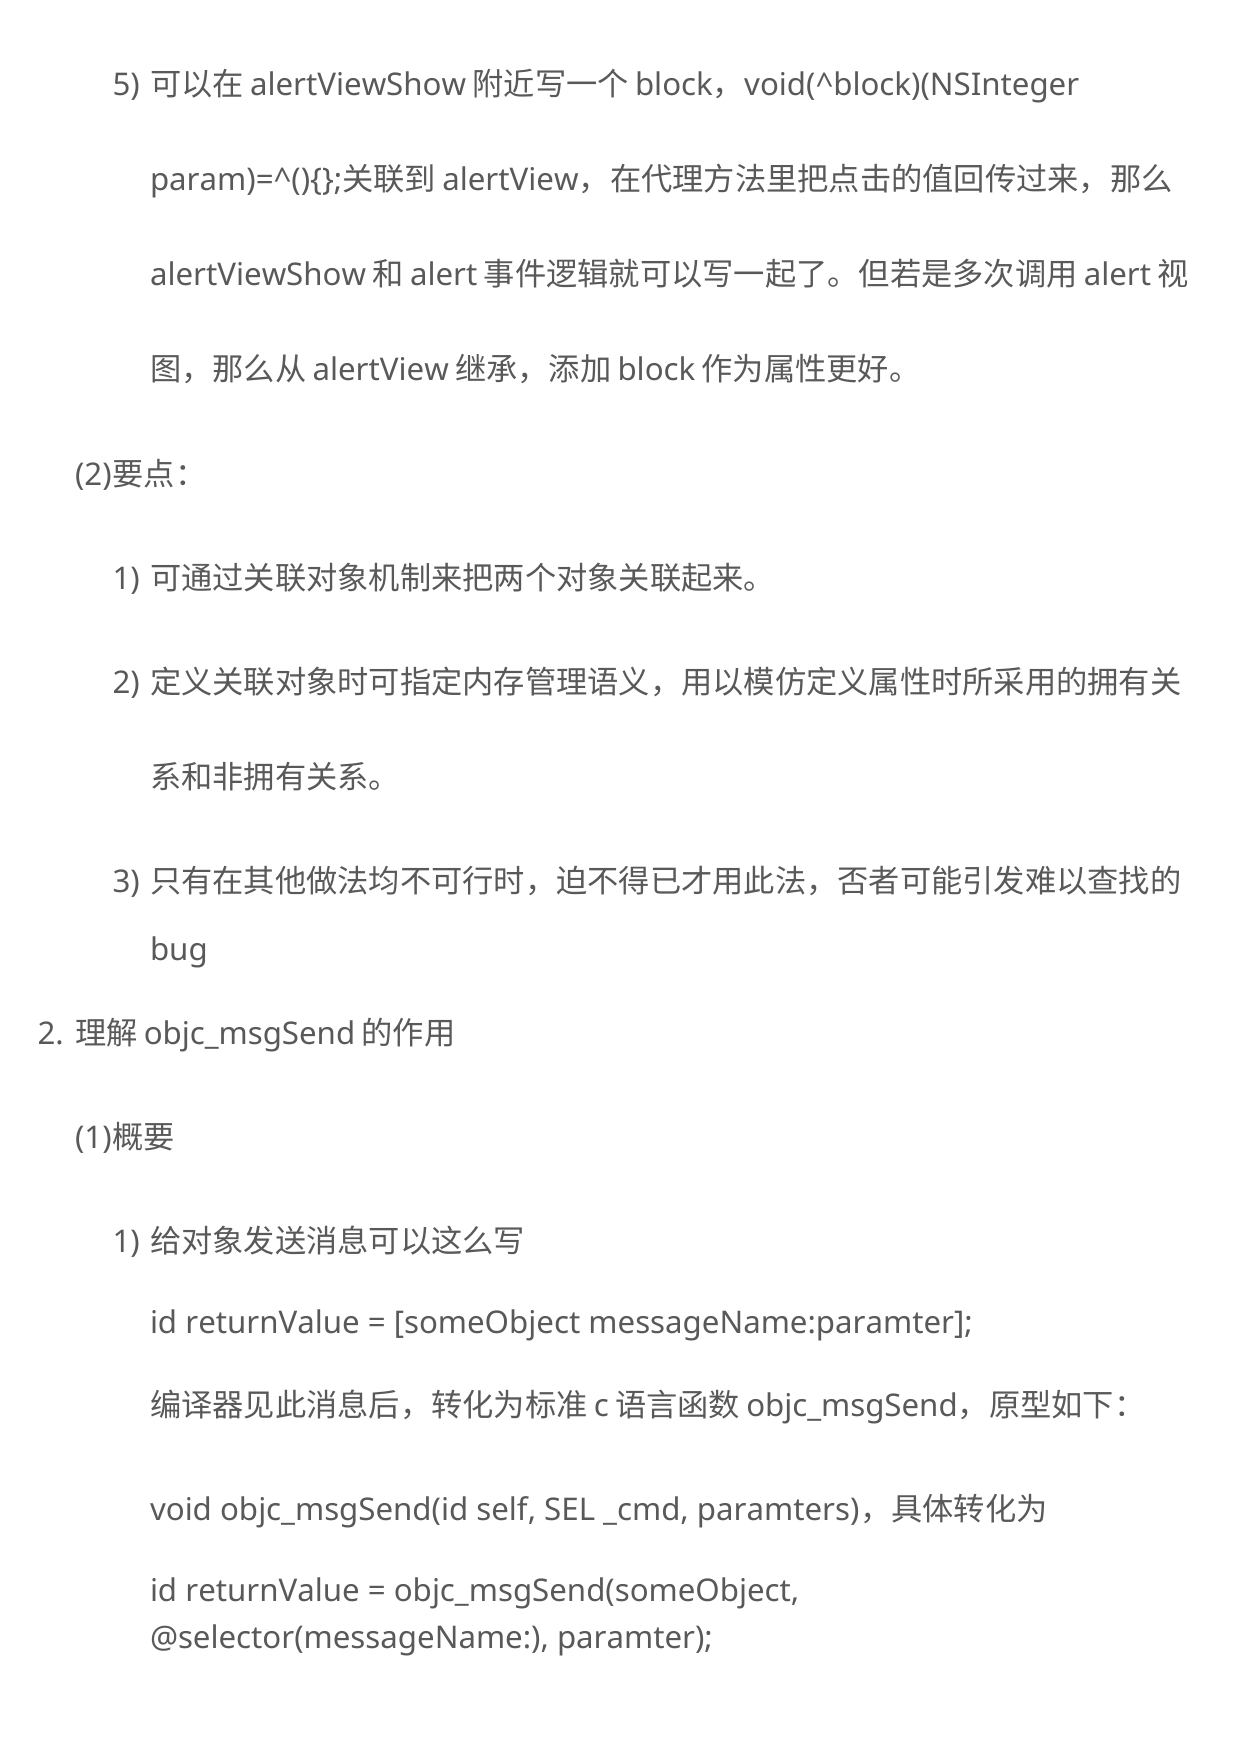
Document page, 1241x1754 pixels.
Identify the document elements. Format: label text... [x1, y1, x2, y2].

list 只有在其他做法均不可行时，迫不得已才用此法，否者可能引发难以查找的bug [112, 835, 1202, 971]
list 定义关联对象时可指定内存管理语义，用以模仿定义属性时所采用的拥有关系和非拥有关系。 [112, 636, 1202, 819]
list 可以在alertViewShow附近写一个block，void(^block)(NSInteger param)=^(){};关联到alertView，在代理方法里把点击的值回传过来，那么alertViewShow和alert事件逻辑就可以写一起了。但若是多次调用alert视图，那么从alertView继承，添加block作为属性更好。 [112, 38, 1202, 411]
list 可通过关联对象机制来把两个对象关联起来。 [112, 532, 1202, 620]
list 给对象发送消息可以这么写 [112, 1195, 1202, 1283]
list id returnValue = [someObject messageName:paramter]; [150, 1299, 1202, 1343]
list id returnValue = objc_msgSend(someObject, @selector(messageName:), paramter); [150, 1567, 1202, 1659]
list 编译器见此消息后，转化为标准c语言函数objc_msgSend，原型如下： [150, 1359, 1202, 1447]
list 理解objc_msgSend的作用 [37, 986, 1202, 1074]
list 概要 [75, 1091, 1202, 1179]
list void objc_msgSend(id self, SEL _cmd, paramters)，具体转化为 [150, 1463, 1202, 1551]
list 要点： [75, 427, 1202, 516]
